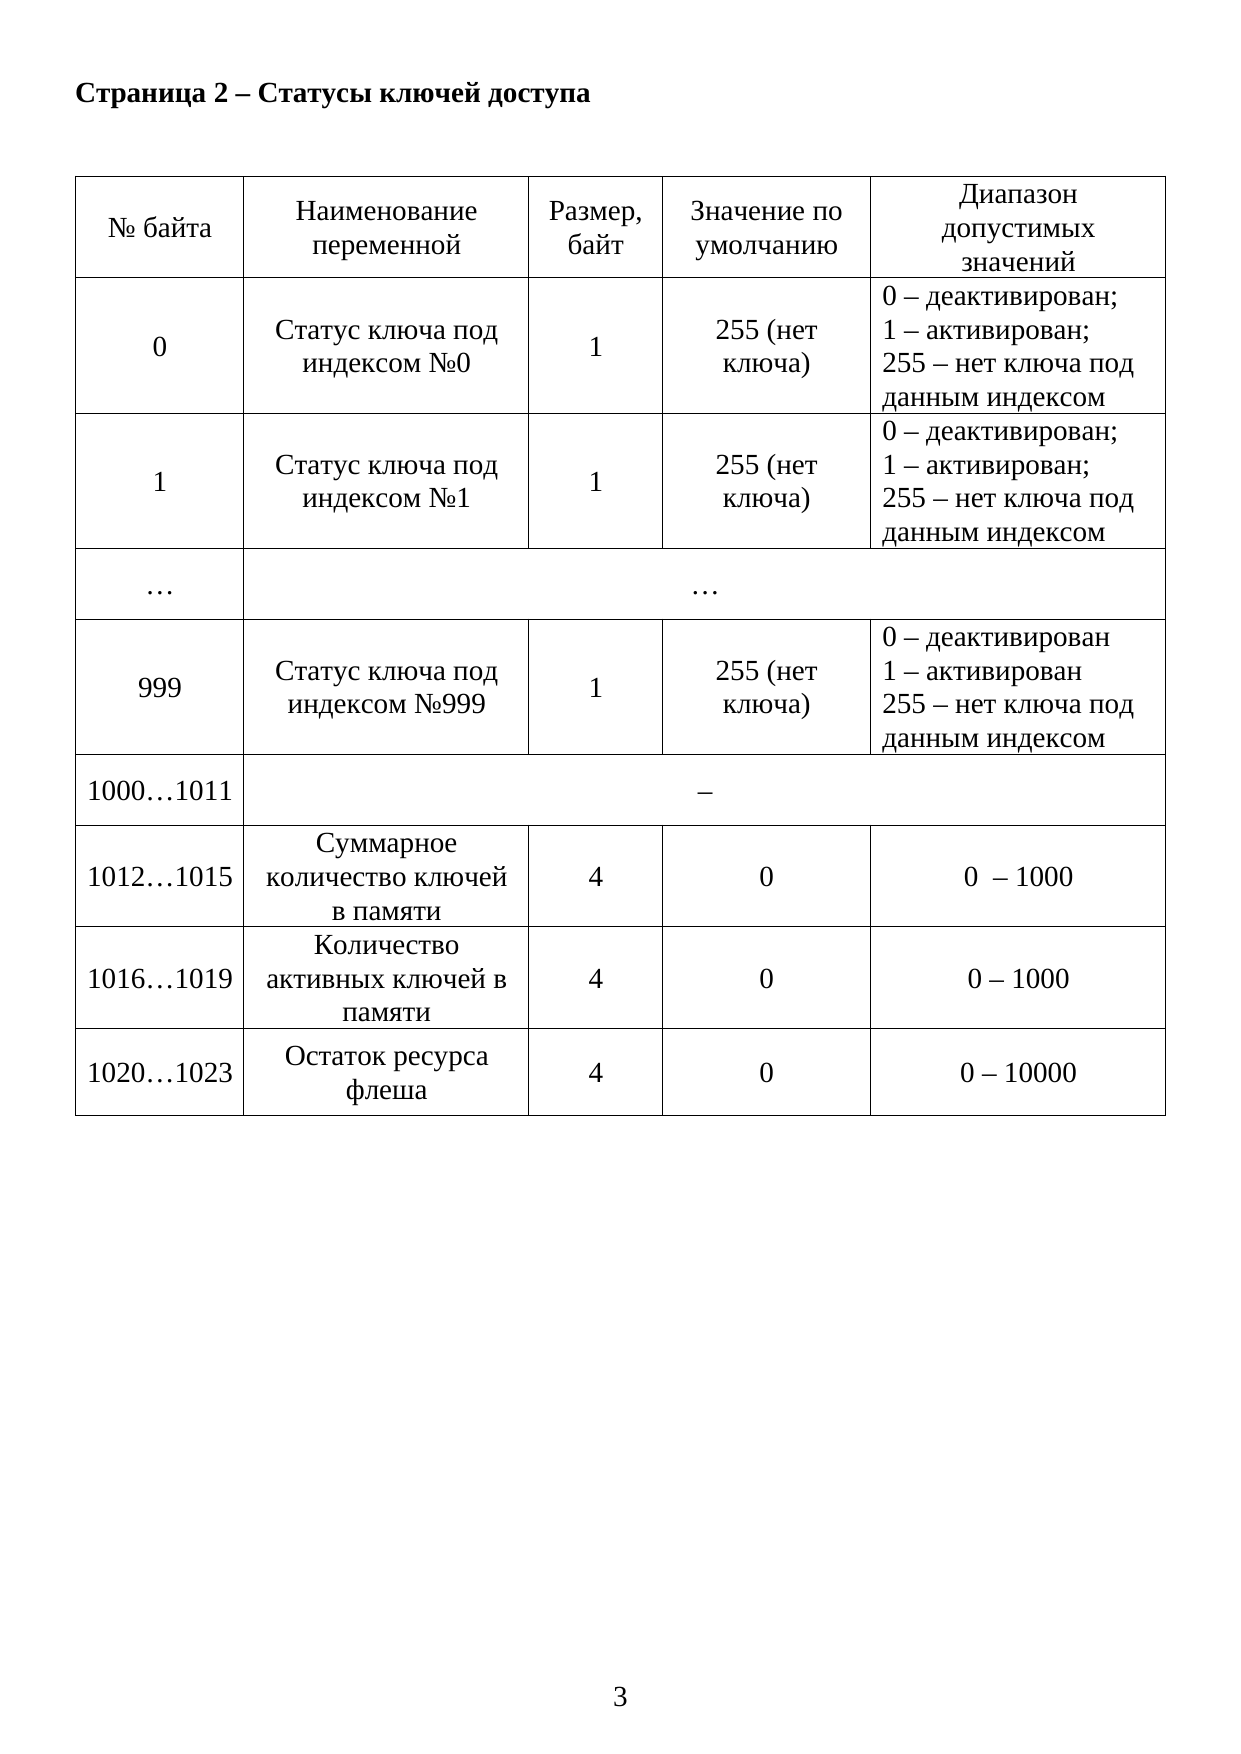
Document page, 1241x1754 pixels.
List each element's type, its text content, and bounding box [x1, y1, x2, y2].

table_cell 0 – деактивирован 1 – активирован 255 – нет ключа под данным индексом [871, 620, 1165, 754]
table_header № байта [76, 177, 243, 277]
table_cell 255 (нет ключа) [663, 620, 870, 754]
table_cell 0 – деактивирован; 1 – активирован; 255 – нет ключа под данным индексом [871, 414, 1165, 548]
table_cell Суммарное количество ключей в памяти [244, 826, 528, 926]
table_header Значение по умолчанию [663, 177, 870, 277]
table_cell Статус ключа под индексом №1 [244, 414, 528, 548]
table_header Диапазон допустимых значений [871, 177, 1165, 277]
table_header Размер, байт [529, 177, 662, 277]
table_cell 1020…1023 [76, 1029, 243, 1115]
table_cell 0 [663, 826, 870, 926]
text Страница 2 – Статусы ключей доступа [75, 75, 1165, 108]
table_cell 999 [76, 620, 243, 754]
table_cell 1 [529, 620, 662, 754]
table_cell 0 [663, 927, 870, 1028]
table_cell Статус ключа под индексом №999 [244, 620, 528, 754]
table_cell 1012…1015 [76, 826, 243, 926]
table_cell 0 – 1000 [871, 826, 1165, 926]
table_cell … [76, 549, 243, 618]
table_cell 255 (нет ключа) [663, 278, 870, 412]
table_cell 4 [529, 927, 662, 1028]
table_cell 4 [529, 1029, 662, 1115]
table_cell 1 [529, 414, 662, 548]
table_cell Остаток ресурса флеша [244, 1029, 528, 1115]
table_cell 1 [76, 414, 243, 548]
table_cell 4 [529, 826, 662, 926]
table_cell … [244, 549, 1165, 618]
table_cell Количество активных ключей в памяти [244, 927, 528, 1028]
table_header Наименование переменной [244, 177, 528, 277]
table_cell 0 – 10000 [871, 1029, 1165, 1115]
table_cell Статус ключа под индексом №0 [244, 278, 528, 412]
table_cell – [244, 755, 1165, 824]
table_cell 255 (нет ключа) [663, 414, 870, 548]
table_cell 0 – 1000 [871, 927, 1165, 1028]
table_cell 1000…1011 [76, 755, 243, 824]
table_cell 0 [663, 1029, 870, 1115]
table_cell 0 – деактивирован; 1 – активирован; 255 – нет ключа под данным индексом [871, 278, 1165, 412]
table_cell 0 [76, 278, 243, 412]
table_cell 1016…1019 [76, 927, 243, 1028]
table_cell 1 [529, 278, 662, 412]
